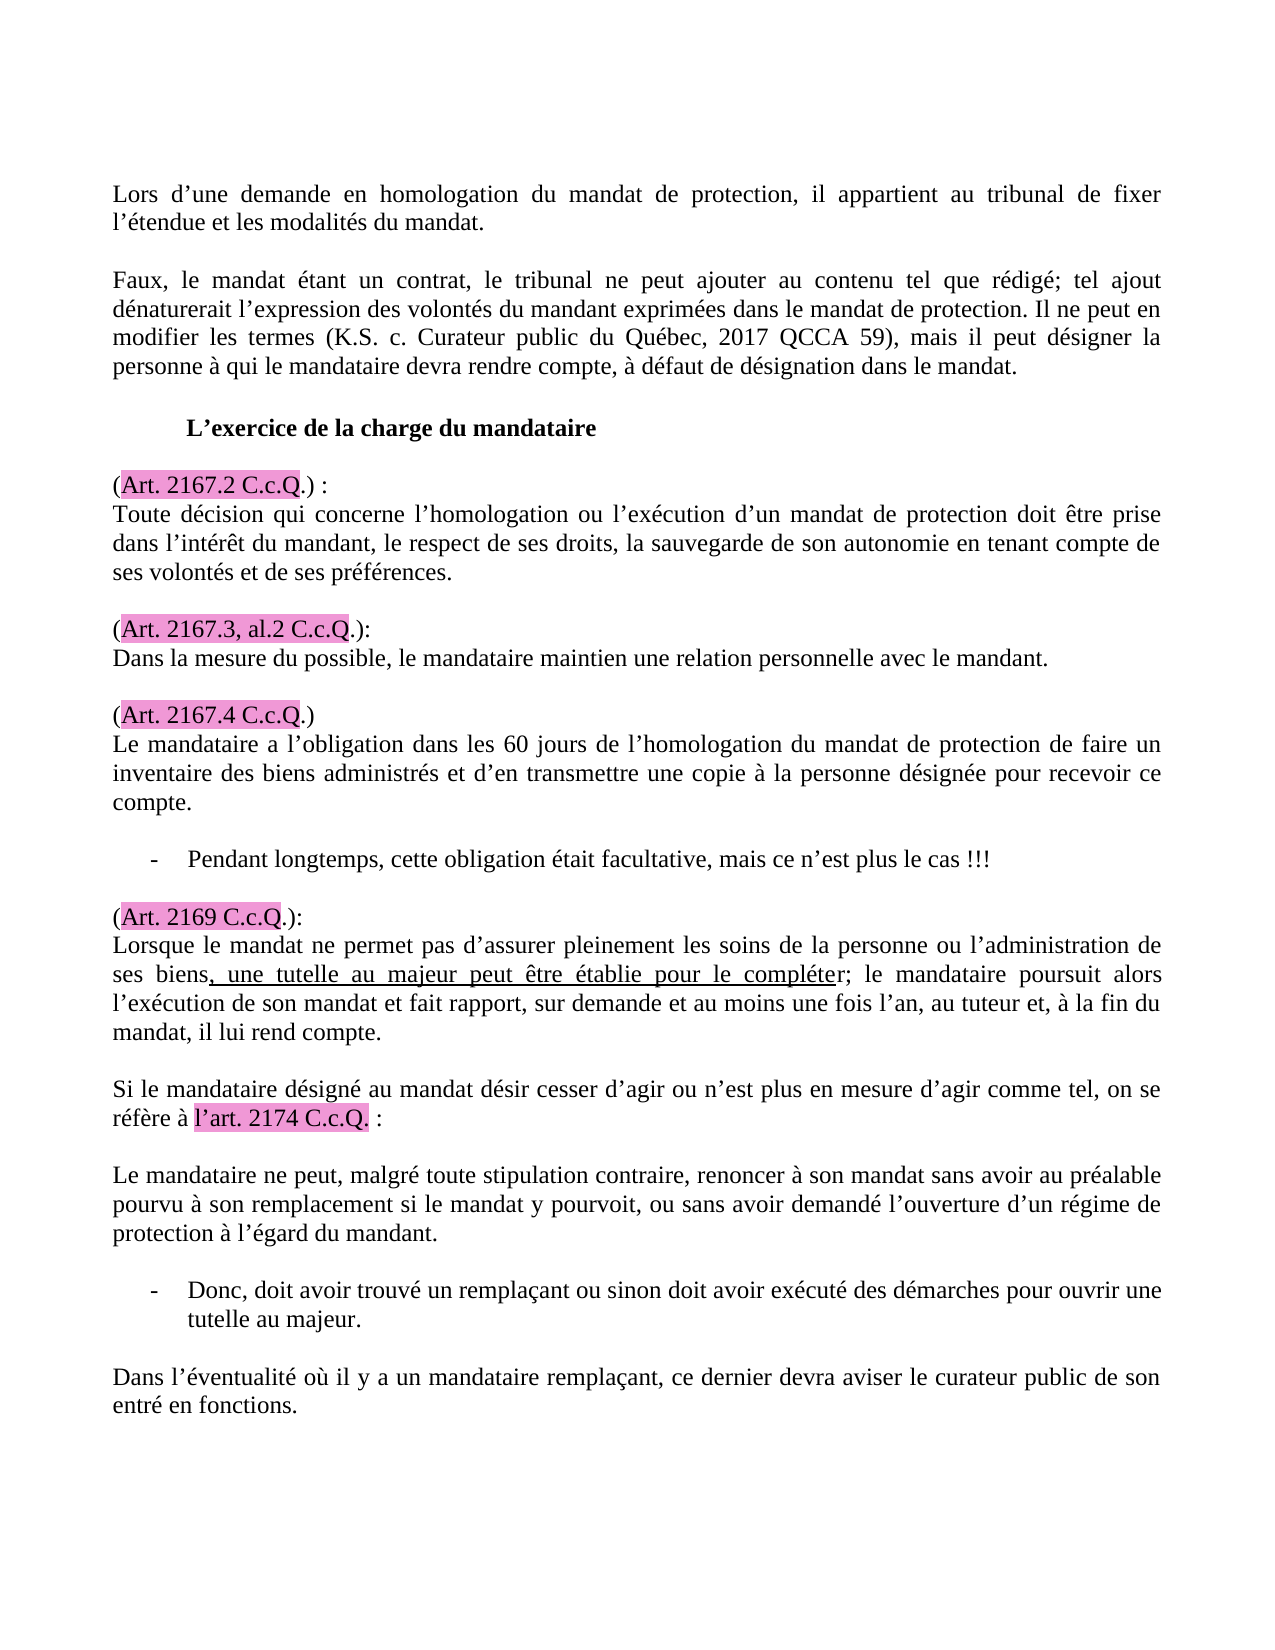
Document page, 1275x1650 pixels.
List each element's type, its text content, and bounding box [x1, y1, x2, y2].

text Toute décision qui concerne l’homologation ou l’exécution d’un mandat de protection doit être prise dans l’intérêt du mandant, le respect de ses droits, la sauvegarde de son autonomie en tenant compte de ses volontés et de ses préférences. [112, 499, 1162, 585]
text (Art. 2169 C.c.Q.): [281, 902, 1162, 930]
text (Art. 2167.2 C.c.Q.) : [300, 470, 1162, 499]
text (Art. 2167.4 C.c.Q.) [300, 700, 1162, 729]
subtitle L’exercice de la charge du mandataire [186, 413, 1162, 442]
text Dans la mesure du possible, le mandataire maintien une relation personnelle avec le mandant. [112, 643, 1162, 672]
text Lorsque le mandat ne permet pas d’assurer pleinement les soins de la personne ou l’administration de ses biens, une tutelle au majeur peut être établie pour le compléter; le mandataire poursuit alors l’exécution de son mandat et fait rapport, sur demande et au moins une fois l’an, au tuteur et, à la fin du mandat, il lui rend compte. [112, 930, 1162, 1045]
text Le mandataire ne peut, malgré toute stipulation contraire, renoncer à son mandat sans avoir au préalable pourvu à son remplacement si le mandat y pourvoit, ou sans avoir demandé l’ouverture d’un régime de protection à l’égard du mandant. [112, 1160, 1162, 1247]
text Lors d’une demande en homologation du mandat de protection, il appartient au tribunal de fixer l’étendue et les modalités du mandat. [112, 179, 1162, 236]
text Si le mandataire désigné au mandat désir cesser d’agir ou n’est plus en mesure d’agir comme tel, on se réfère à l’art. 2174 C.c.Q. : [112, 1074, 1162, 1132]
text Le mandataire a l’obligation dans les 60 jours de l’homologation du mandat de protection de faire un inventaire des biens administrés et d’en transmettre une copie à la personne désignée pour recevoir ce compte. [112, 729, 1162, 815]
list Pendant longtemps, cette obligation était facultative, mais ce n’est plus le cas !!! [150, 844, 1162, 873]
text Faux, le mandat étant un contrat, le tribunal ne peut ajouter au contenu tel que rédigé; tel ajout dénaturerait l’expression des volontés du mandant exprimées dans le mandat de protection. Il ne peut en modifier les termes (K.S. c. Curateur public du Québec, 2017 QCCA 59), mais il peut désigner la personne à qui le mandataire devra rendre compte, à défaut de désignation dans le mandat. [112, 265, 1162, 380]
list Donc, doit avoir trouvé un remplaçant ou sinon doit avoir exécuté des démarches pour ouvrir une tutelle au majeur. [150, 1275, 1162, 1333]
text Dans l’éventualité où il y a un mandataire remplaçant, ce dernier devra aviser le curateur public de son entré en fonctions. [112, 1362, 1162, 1419]
text (Art. 2167.3, al.2 C.c.Q.): [349, 614, 1162, 643]
